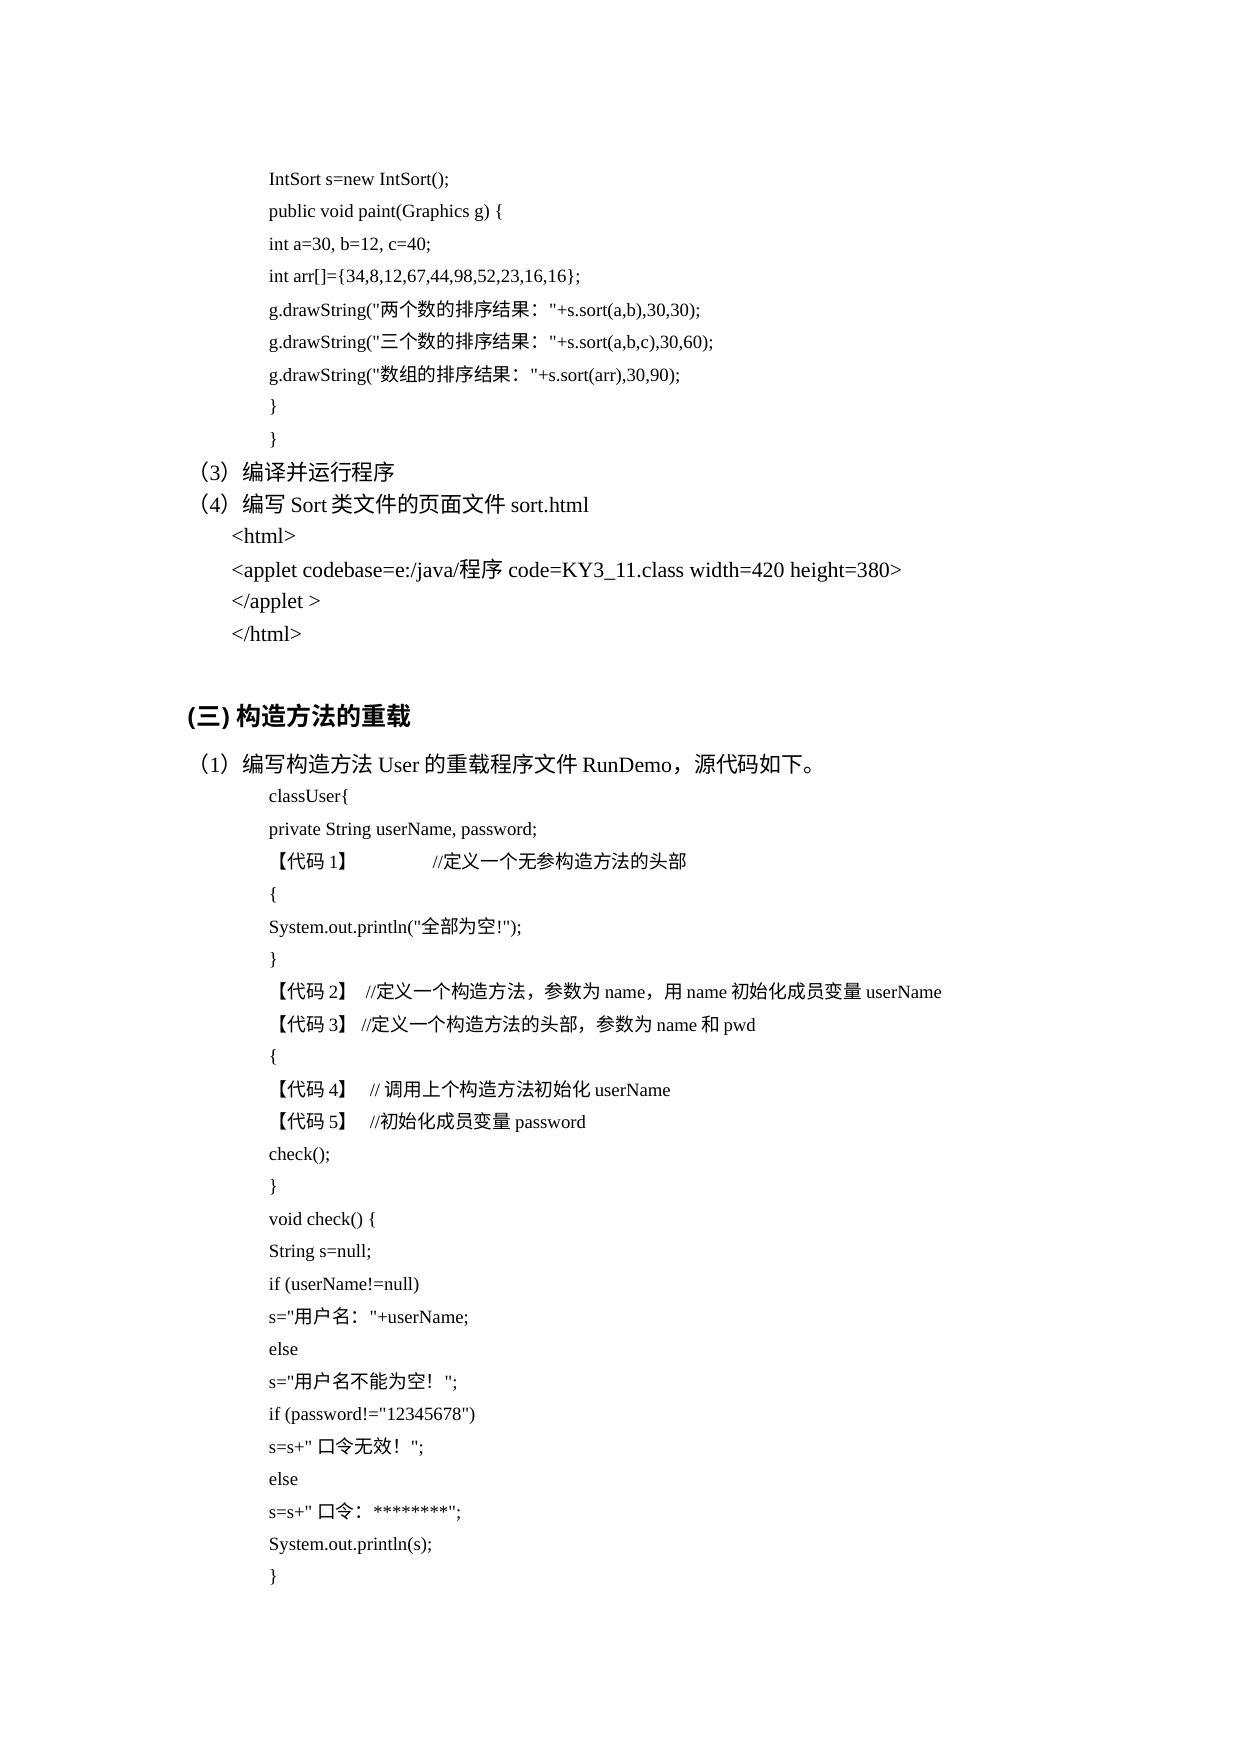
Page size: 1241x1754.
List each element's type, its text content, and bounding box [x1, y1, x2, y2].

text private String userName, password; [231, 812, 1053, 844]
text } [231, 1169, 1053, 1202]
text if (password!="12345678") [231, 1397, 1053, 1429]
text <html> [231, 519, 1053, 552]
text { [231, 877, 1053, 909]
text s="用户名不能为空！"; [231, 1364, 1053, 1397]
text （4）编写Sort类文件的页面文件sort.html [187, 487, 1053, 519]
text 【代码4】 // 调用上个构造方法初始化userName [231, 1072, 1053, 1104]
text g.drawString("两个数的排序结果："+s.sort(a,b),30,30); [231, 292, 1053, 324]
text if (userName!=null) [231, 1267, 1053, 1299]
text 【代码1】 //定义一个无参构造方法的头部 [231, 844, 1053, 877]
text System.out.println("全部为空!"); [231, 909, 1053, 942]
text else [231, 1332, 1053, 1364]
text </applet > [231, 584, 1053, 617]
text s=s+" 口令：********"; [231, 1494, 1053, 1527]
text g.drawString("数组的排序结果："+s.sort(arr),30,90); [231, 357, 1053, 389]
text (三) 构造方法的重载 [187, 682, 1053, 747]
text String s=null; [231, 1234, 1053, 1267]
text IntSort s=new IntSort(); [231, 162, 1053, 194]
text } [231, 942, 1053, 974]
text void check() { [231, 1202, 1053, 1234]
text int arr[]={34,8,12,67,44,98,52,23,16,16}; [231, 259, 1053, 292]
text （1）编写构造方法User 的重载程序文件RunDemo，源代码如下。 [187, 747, 1053, 779]
text System.out.println(s); [231, 1527, 1053, 1559]
text public void paint(Graphics g) { [231, 194, 1053, 227]
text classUser{ [231, 779, 1053, 812]
text } [231, 1559, 1053, 1592]
text s="用户名："+userName; [231, 1299, 1053, 1332]
text </html> [231, 617, 1053, 649]
text （3）编译并运行程序 [187, 454, 1053, 487]
text else [231, 1462, 1053, 1494]
text { [231, 1039, 1053, 1072]
text } [231, 389, 1053, 422]
text 【代码3】 //定义一个构造方法的头部，参数为name和pwd [231, 1007, 1053, 1039]
text } [231, 422, 1053, 454]
text <applet codebase=e:/java/程序 code=KY3_11.class width=420 height=380> [231, 552, 1053, 584]
text int a=30, b=12, c=40; [231, 227, 1053, 259]
text check(); [231, 1137, 1053, 1169]
text 【代码5】 //初始化成员变量password [231, 1104, 1053, 1137]
text g.drawString("三个数的排序结果："+s.sort(a,b,c),30,60); [231, 324, 1053, 357]
text 【代码2】 //定义一个构造方法，参数为name，用name初始化成员变量userName [231, 974, 1053, 1007]
text s=s+" 口令无效！"; [231, 1429, 1053, 1462]
